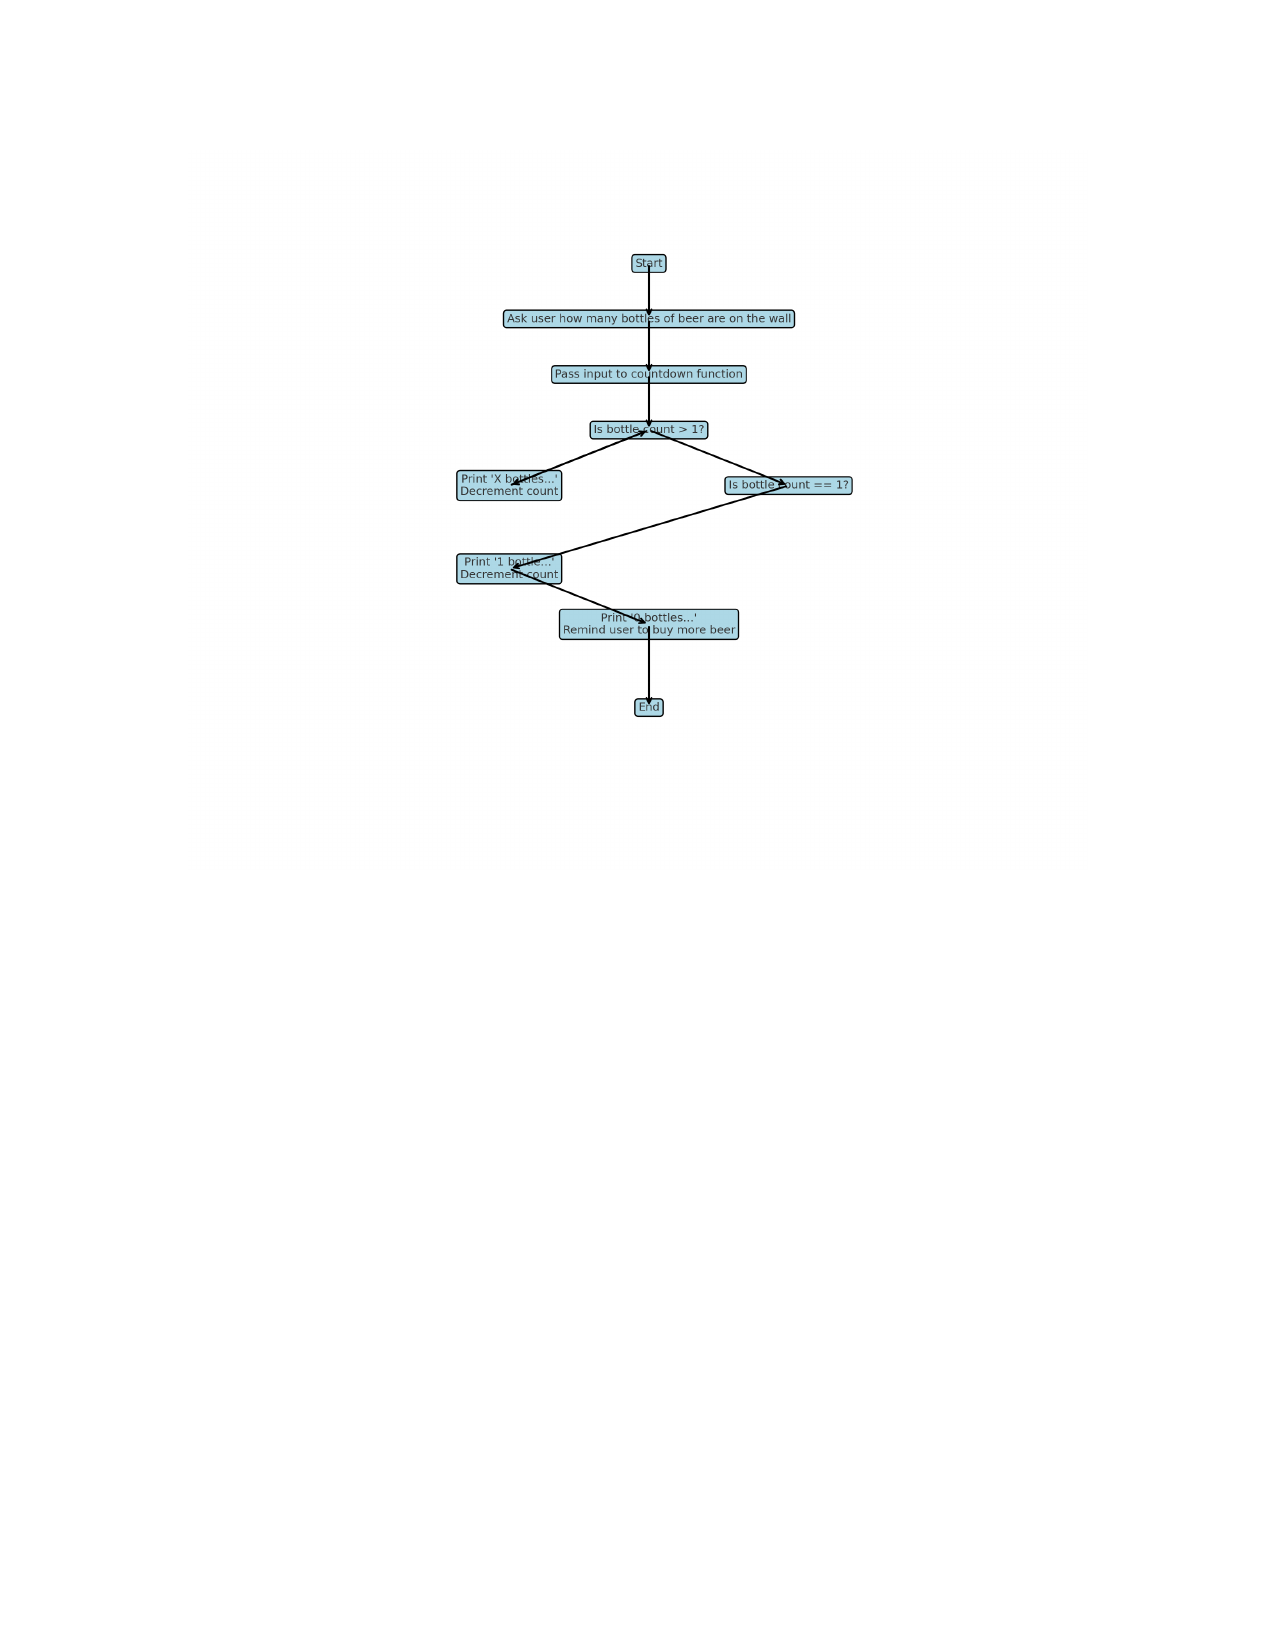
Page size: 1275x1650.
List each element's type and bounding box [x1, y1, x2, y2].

picture [187, 150, 1088, 870]
